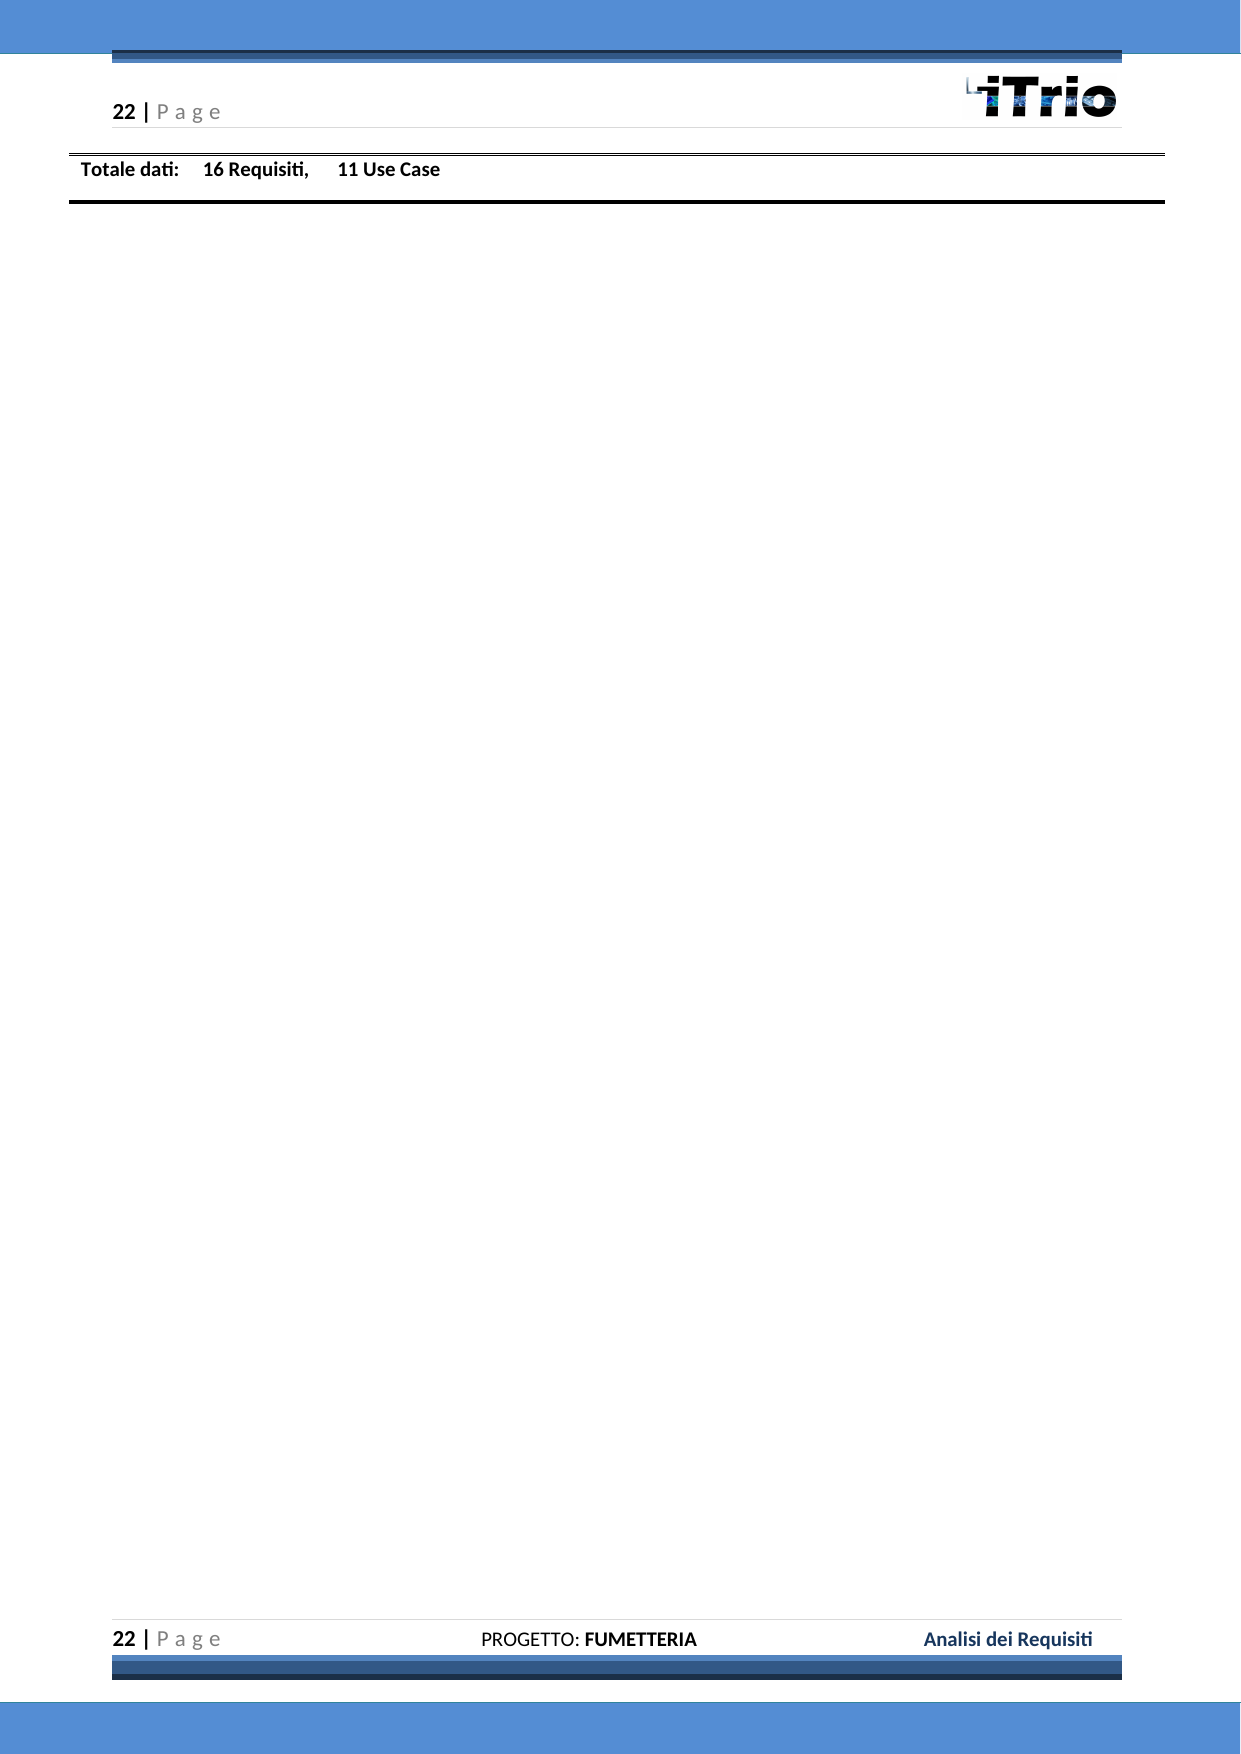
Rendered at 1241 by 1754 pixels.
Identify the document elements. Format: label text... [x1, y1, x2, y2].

picture [962, 73, 1117, 120]
table_cell Totale dati: 16 Requisiti, 11 Use Case 9 Use Case [69, 156, 1165, 199]
